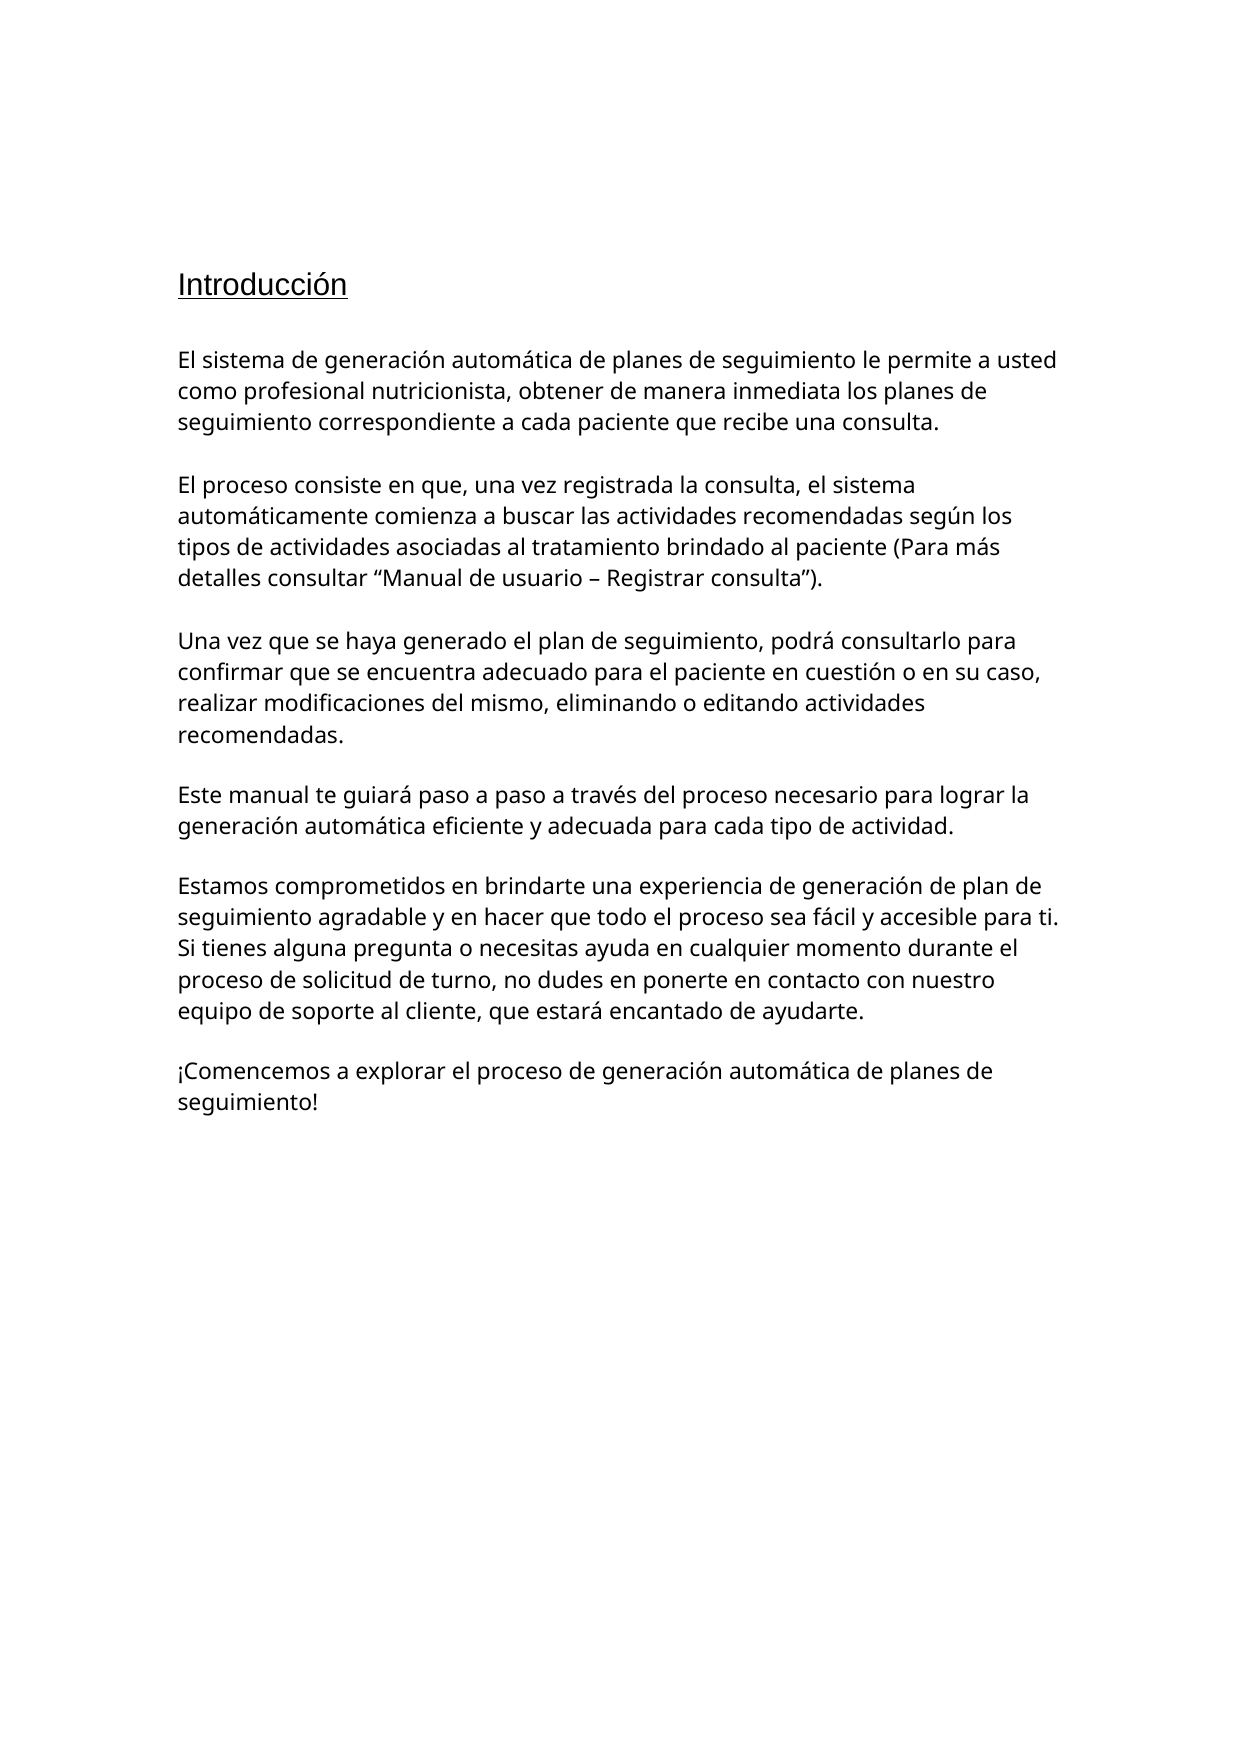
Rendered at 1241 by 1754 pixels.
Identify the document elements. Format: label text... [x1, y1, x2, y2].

text Estamos comprometidos en brindarte una experiencia de generación de plan de seguimiento agradable y en hacer que todo el proceso sea fácil y accesible para ti. Si tienes alguna pregunta o necesitas ayuda en cualquier momento durante el proceso de solicitud de turno, no dudes en ponerte en contacto con nuestro equipo de soporte al cliente, que estará encantado de ayudarte. [177, 870, 1063, 1026]
text El proceso consiste en que, una vez registrada la consulta, el sistema automáticamente comienza a buscar las actividades recomendadas según los tipos de actividades asociadas al tratamiento brindado al paciente (Para más detalles consultar “Manual de usuario – Registrar consulta”). [177, 468, 1063, 593]
text El sistema de generación automática de planes de seguimiento le permite a usted como profesional nutricionista, obtener de manera inmediata los planes de seguimiento correspondiente a cada paciente que recibe una consulta. [177, 343, 1063, 437]
text Una vez que se haya generado el plan de seguimiento, podrá consultarlo para confirmar que se encuentra adecuado para el paciente en cuestión o en su caso, realizar modificaciones del mismo, eliminando o editando actividades recomendadas. [177, 625, 1063, 750]
text Introducción [177, 266, 1063, 302]
text ¡Comencemos a explorar el proceso de generación automática de planes de seguimiento! [177, 1055, 1063, 1117]
text Este manual te guiará paso a paso a través del proceso necesario para lograr la generación automática eficiente y adecuada para cada tipo de actividad. [177, 778, 1063, 841]
